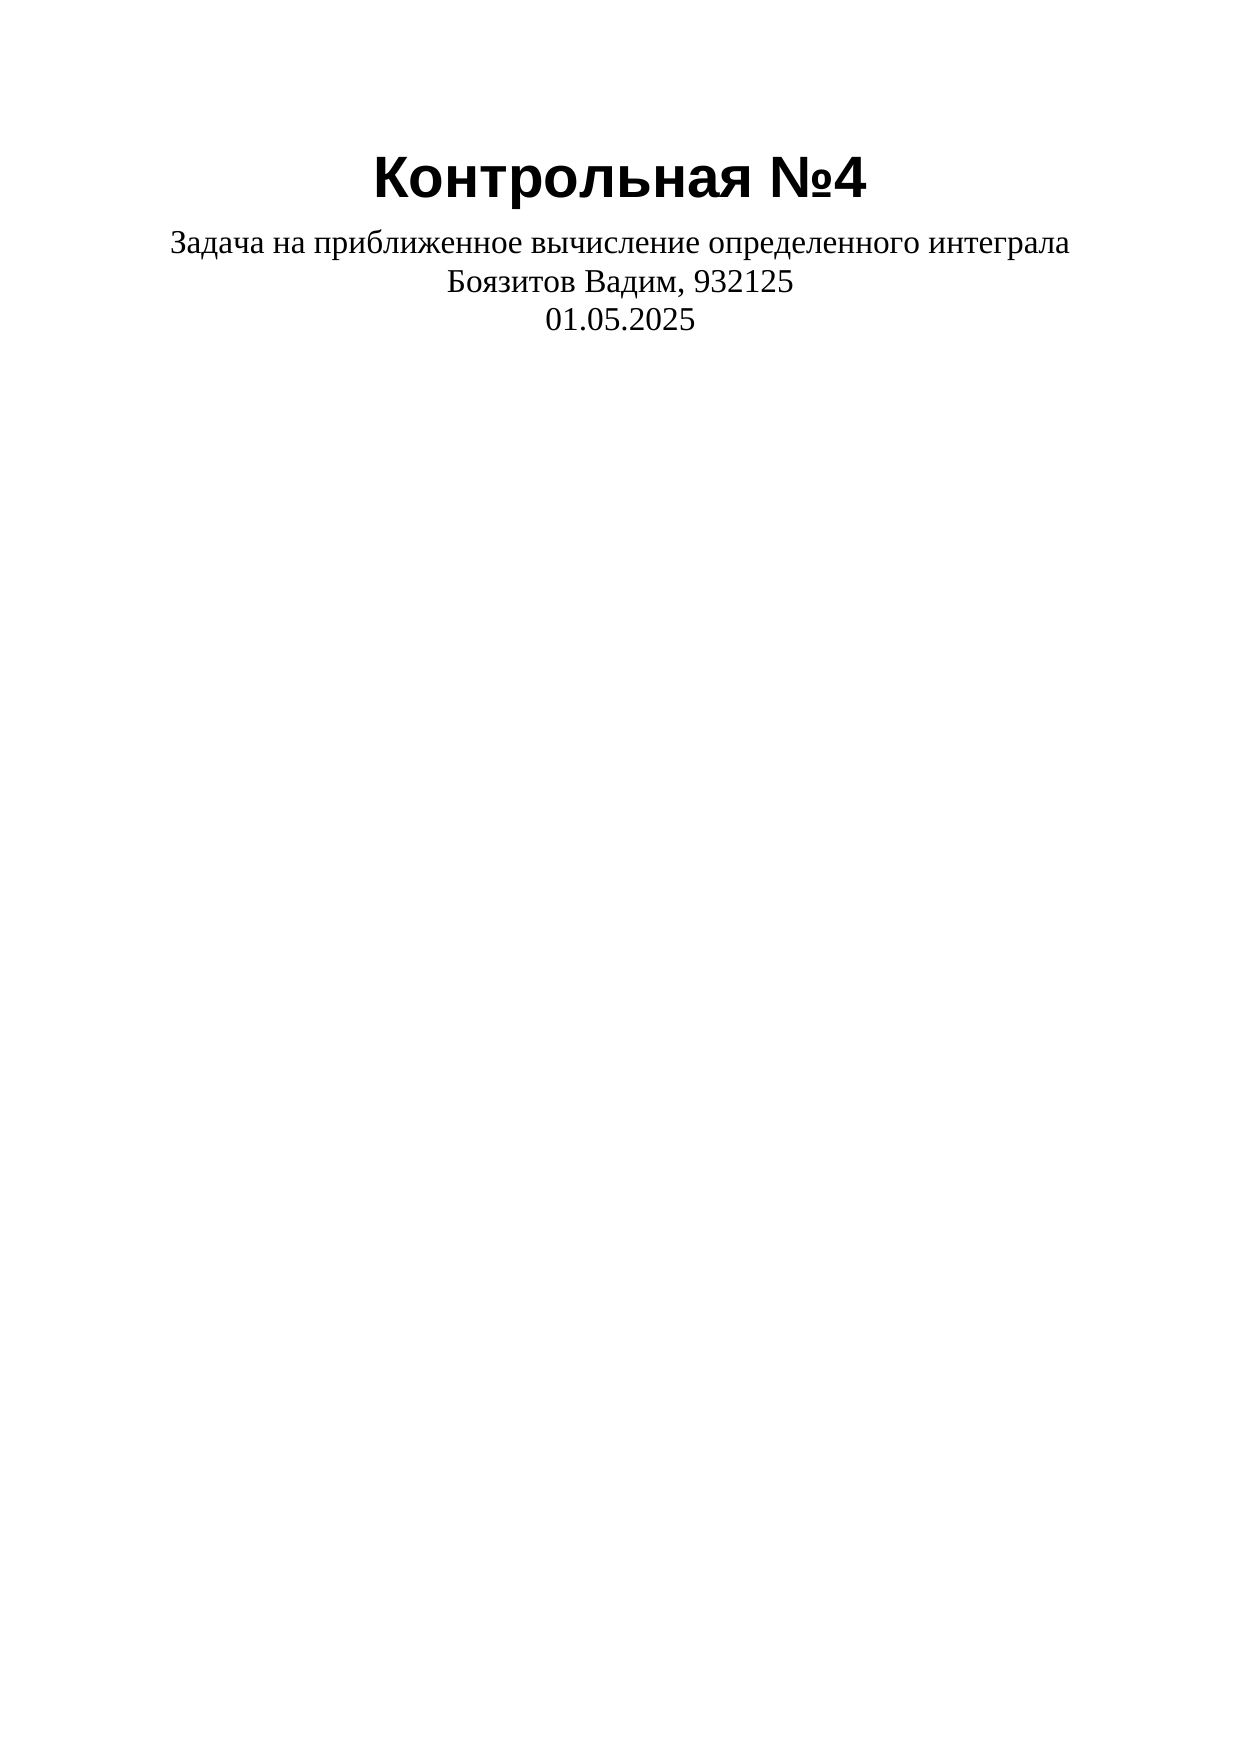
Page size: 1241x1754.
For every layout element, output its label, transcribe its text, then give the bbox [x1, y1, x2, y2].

text 01.05.2025 [118, 299, 1122, 338]
text Боязитов Вадим, 932125 [118, 261, 1122, 299]
text Задача на приближенное вычисление определенного интеграла [118, 223, 1122, 261]
title Контрольная №4 [118, 143, 1122, 210]
